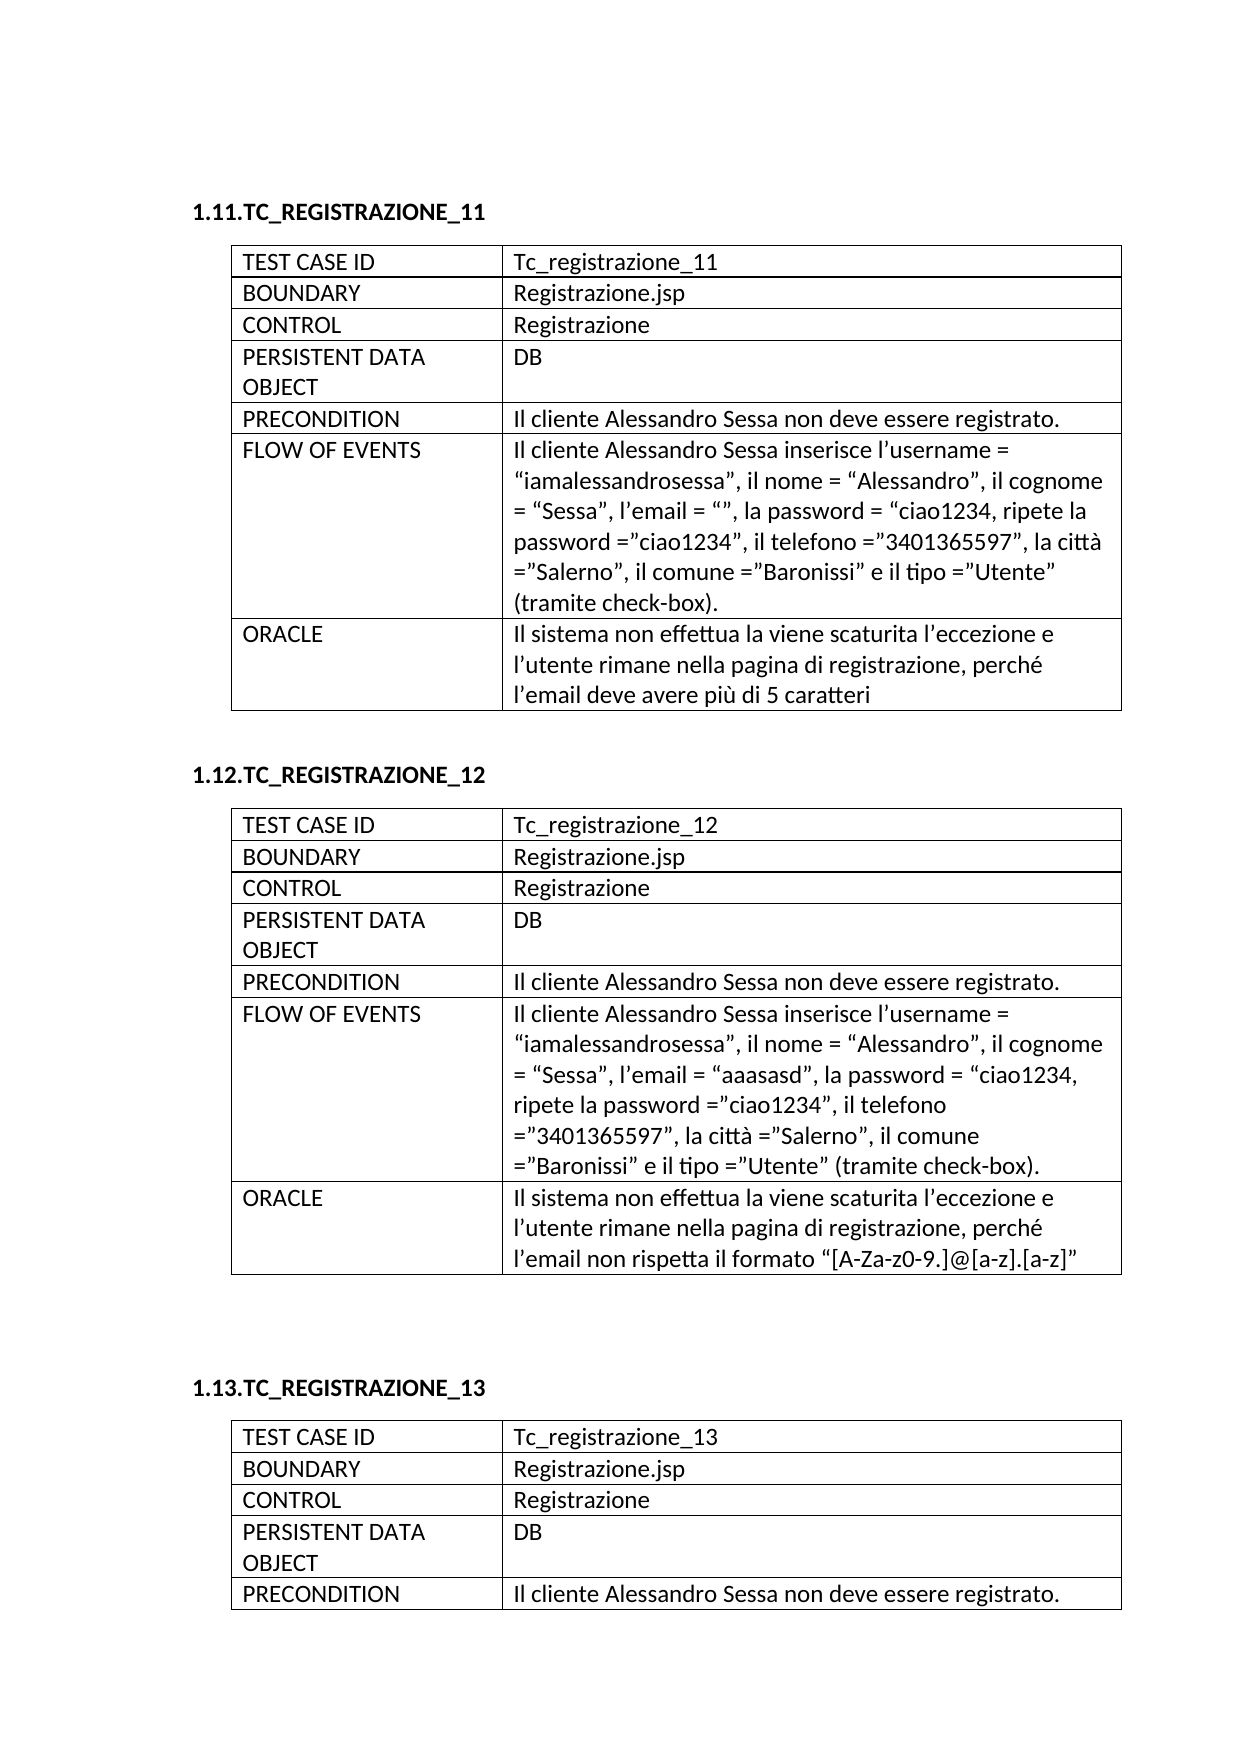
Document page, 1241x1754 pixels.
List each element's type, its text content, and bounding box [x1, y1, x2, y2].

table_header TEST CASE ID [232, 809, 502, 840]
table_header Tc_registrazione_11 [503, 246, 1121, 276]
table_cell FLOW OF EVENTS [232, 998, 502, 1181]
table_cell ORACLE [232, 1182, 502, 1273]
table_cell PRECONDITION [232, 1578, 502, 1609]
table_cell Il cliente Alessandro Sessa inserisce l’username = “iamalessandrosessa”, il nome = “Alessandro”, il cognome = “Sessa”, l’email = “aaasasd”, la password = “ciao1234, ripete la password =”ciao1234”, il telefono =”3401365597”, la città =”Salerno”, il comune =”Baronissi” e il tipo =”Utente” (tramite check-box). [503, 998, 1121, 1181]
table_cell DB [503, 341, 1121, 402]
table_cell PRECONDITION [232, 403, 502, 433]
table_cell Il cliente Alessandro Sessa non deve essere registrato. [503, 1578, 1121, 1609]
table_cell FLOW OF EVENTS [232, 434, 502, 617]
table_cell BOUNDARY [232, 278, 502, 308]
table_cell DB [503, 904, 1121, 965]
text 1.12.TC_REGISTRAZIONE_12 [118, 760, 1122, 790]
table_cell Registrazione [503, 309, 1121, 339]
table_cell BOUNDARY [232, 841, 502, 871]
table_cell PRECONDITION [232, 966, 502, 997]
table_cell Registrazione.jsp [503, 841, 1121, 871]
table_header Tc_registrazione_13 [503, 1421, 1121, 1452]
table_cell Registrazione.jsp [503, 278, 1121, 308]
table_header TEST CASE ID [232, 1421, 502, 1452]
table_cell BOUNDARY [232, 1453, 502, 1483]
table_cell DB [503, 1516, 1121, 1577]
table_cell Registrazione [503, 1485, 1121, 1515]
text 1.11.TC_REGISTRAZIONE_11 [118, 196, 1122, 227]
table_cell CONTROL [232, 309, 502, 339]
table_header Tc_registrazione_12 [503, 809, 1121, 840]
table_cell Il sistema non effettua la viene scaturita l’eccezione e l’utente rimane nella pagina di registrazione, perché l’email non rispetta il formato “[A-Za-z0-9.]@[a-z].[a-z]” [503, 1182, 1121, 1273]
table_cell PERSISTENT DATA OBJECT [232, 904, 502, 965]
table_cell Il cliente Alessandro Sessa non deve essere registrato. [503, 966, 1121, 997]
table_cell CONTROL [232, 1485, 502, 1515]
table_cell PERSISTENT DATA OBJECT [232, 341, 502, 402]
text 1.13.TC_REGISTRAZIONE_13 [118, 1372, 1122, 1402]
table_cell ORACLE [232, 619, 502, 710]
table_cell Registrazione.jsp [503, 1453, 1121, 1483]
table_cell Il cliente Alessandro Sessa non deve essere registrato. [503, 403, 1121, 433]
table_cell CONTROL [232, 873, 502, 903]
table_cell PERSISTENT DATA OBJECT [232, 1516, 502, 1577]
table_cell Registrazione [503, 873, 1121, 903]
table_cell Il sistema non effettua la viene scaturita l’eccezione e l’utente rimane nella pagina di registrazione, perché l’email deve avere più di 5 caratteri [503, 619, 1121, 710]
table_header TEST CASE ID [232, 246, 502, 276]
